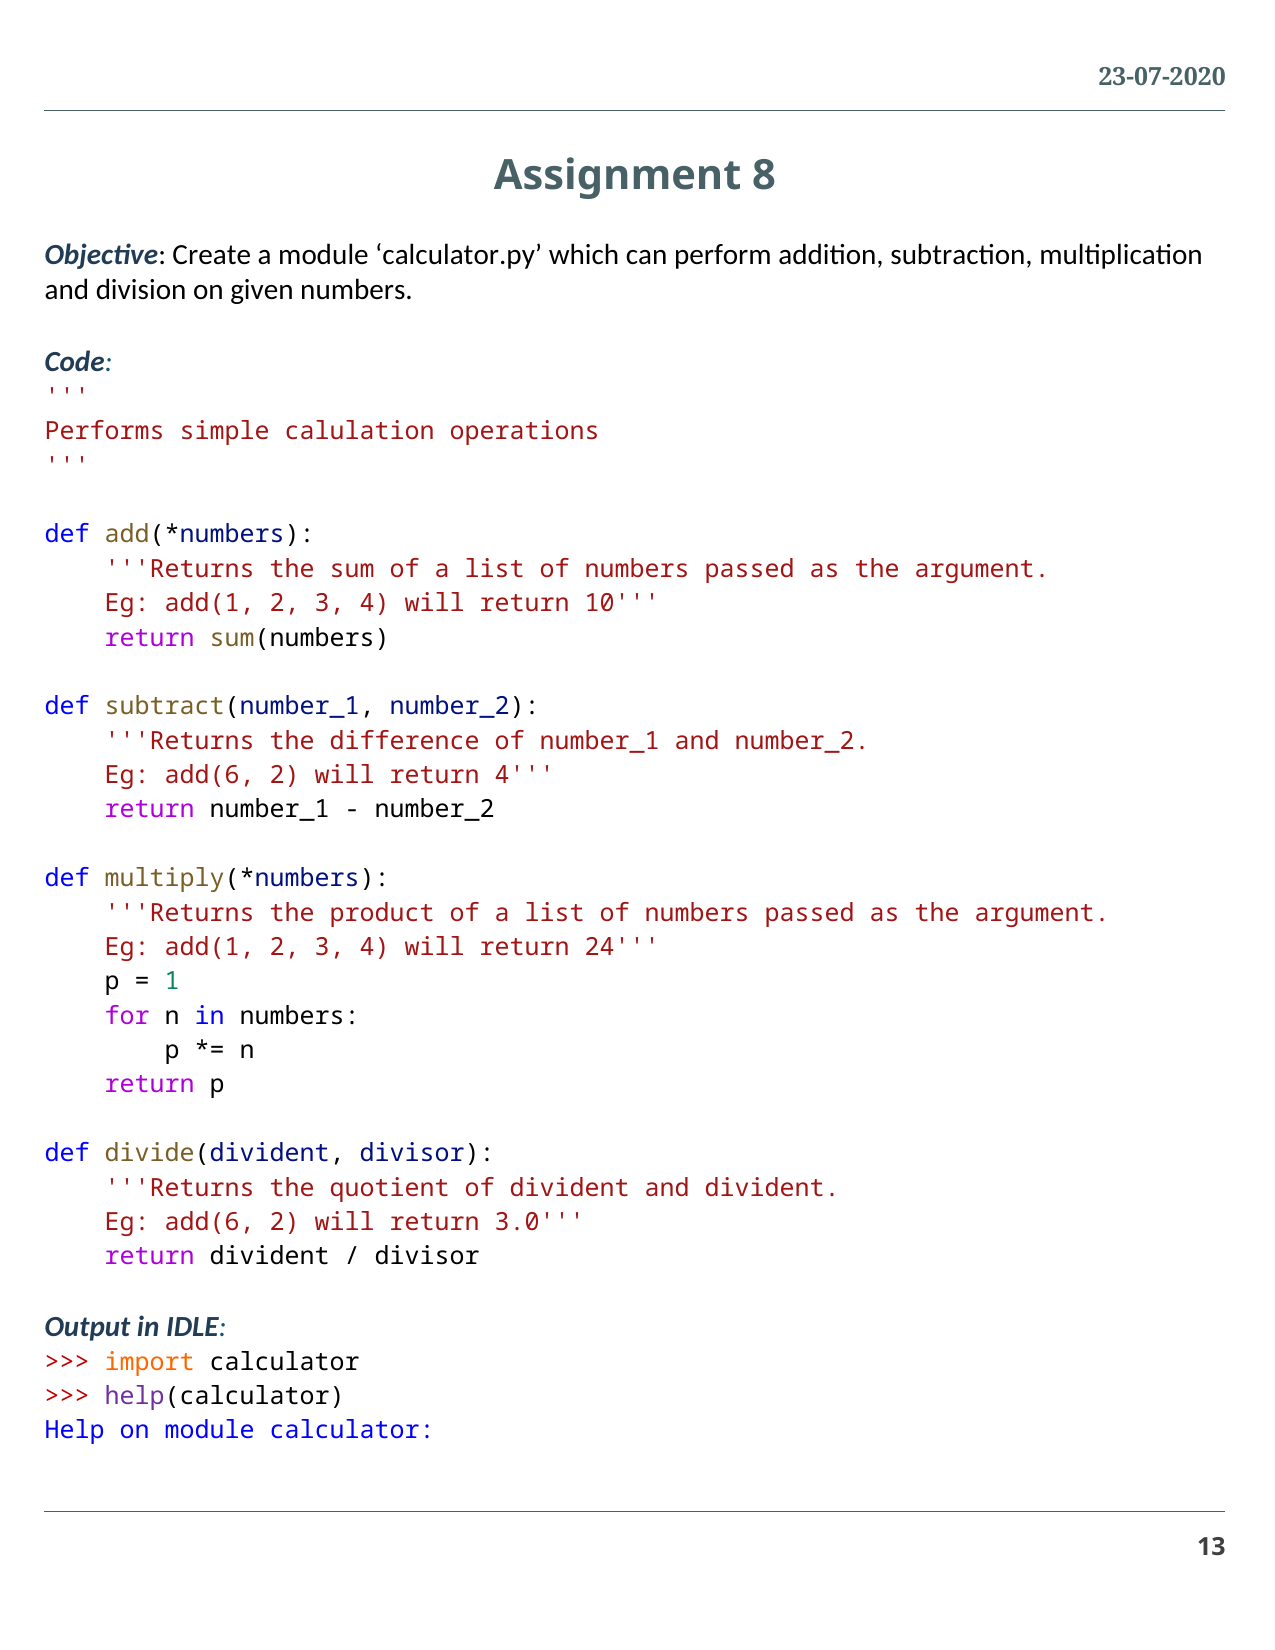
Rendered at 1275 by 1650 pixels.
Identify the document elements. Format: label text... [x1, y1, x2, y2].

text return divident / divisor [44, 1238, 1225, 1272]
text >>> import calculator [44, 1343, 1225, 1377]
text Objective: Create a module ‘calculator.py’ which can perform addition, subtraction, multiplication and division on given numbers. [44, 236, 1225, 307]
text def divide(divident, divisor): [44, 1134, 1225, 1169]
text p = 1 [44, 963, 1225, 997]
text for n in numbers: [44, 997, 1225, 1031]
text '''Returns the difference of number_1 and number_2. [44, 722, 1225, 756]
text return p [44, 1066, 1225, 1100]
text Performs simple calulation operations [44, 413, 1225, 447]
text Eg: add(1, 2, 3, 4) will return 24''' [44, 928, 1225, 963]
text return sum(numbers) [44, 619, 1225, 653]
text Output in IDLE: [44, 1308, 1225, 1343]
text ''' [44, 378, 1225, 413]
text '''Returns the product of a list of numbers passed as the argument. [44, 894, 1225, 928]
text ''' [44, 447, 1225, 481]
text Eg: add(1, 2, 3, 4) will return 10''' [44, 584, 1225, 619]
text '''Returns the sum of a list of numbers passed as the argument. [44, 550, 1225, 584]
text Help on module calculator: [44, 1411, 1225, 1445]
subtitle Assignment 8 [44, 145, 1225, 202]
text Code: [44, 343, 1225, 378]
text def subtract(number_1, number_2): [44, 688, 1225, 722]
text return number_1 - number_2 [44, 791, 1225, 825]
text def add(*numbers): [44, 516, 1225, 550]
text Eg: add(6, 2) will return 3.0''' [44, 1203, 1225, 1238]
text >>> help(calculator) [44, 1377, 1225, 1411]
text def multiply(*numbers): [44, 859, 1225, 894]
text Eg: add(6, 2) will return 4''' [44, 756, 1225, 791]
text p *= n [44, 1031, 1225, 1066]
text '''Returns the quotient of divident and divident. [44, 1169, 1225, 1203]
